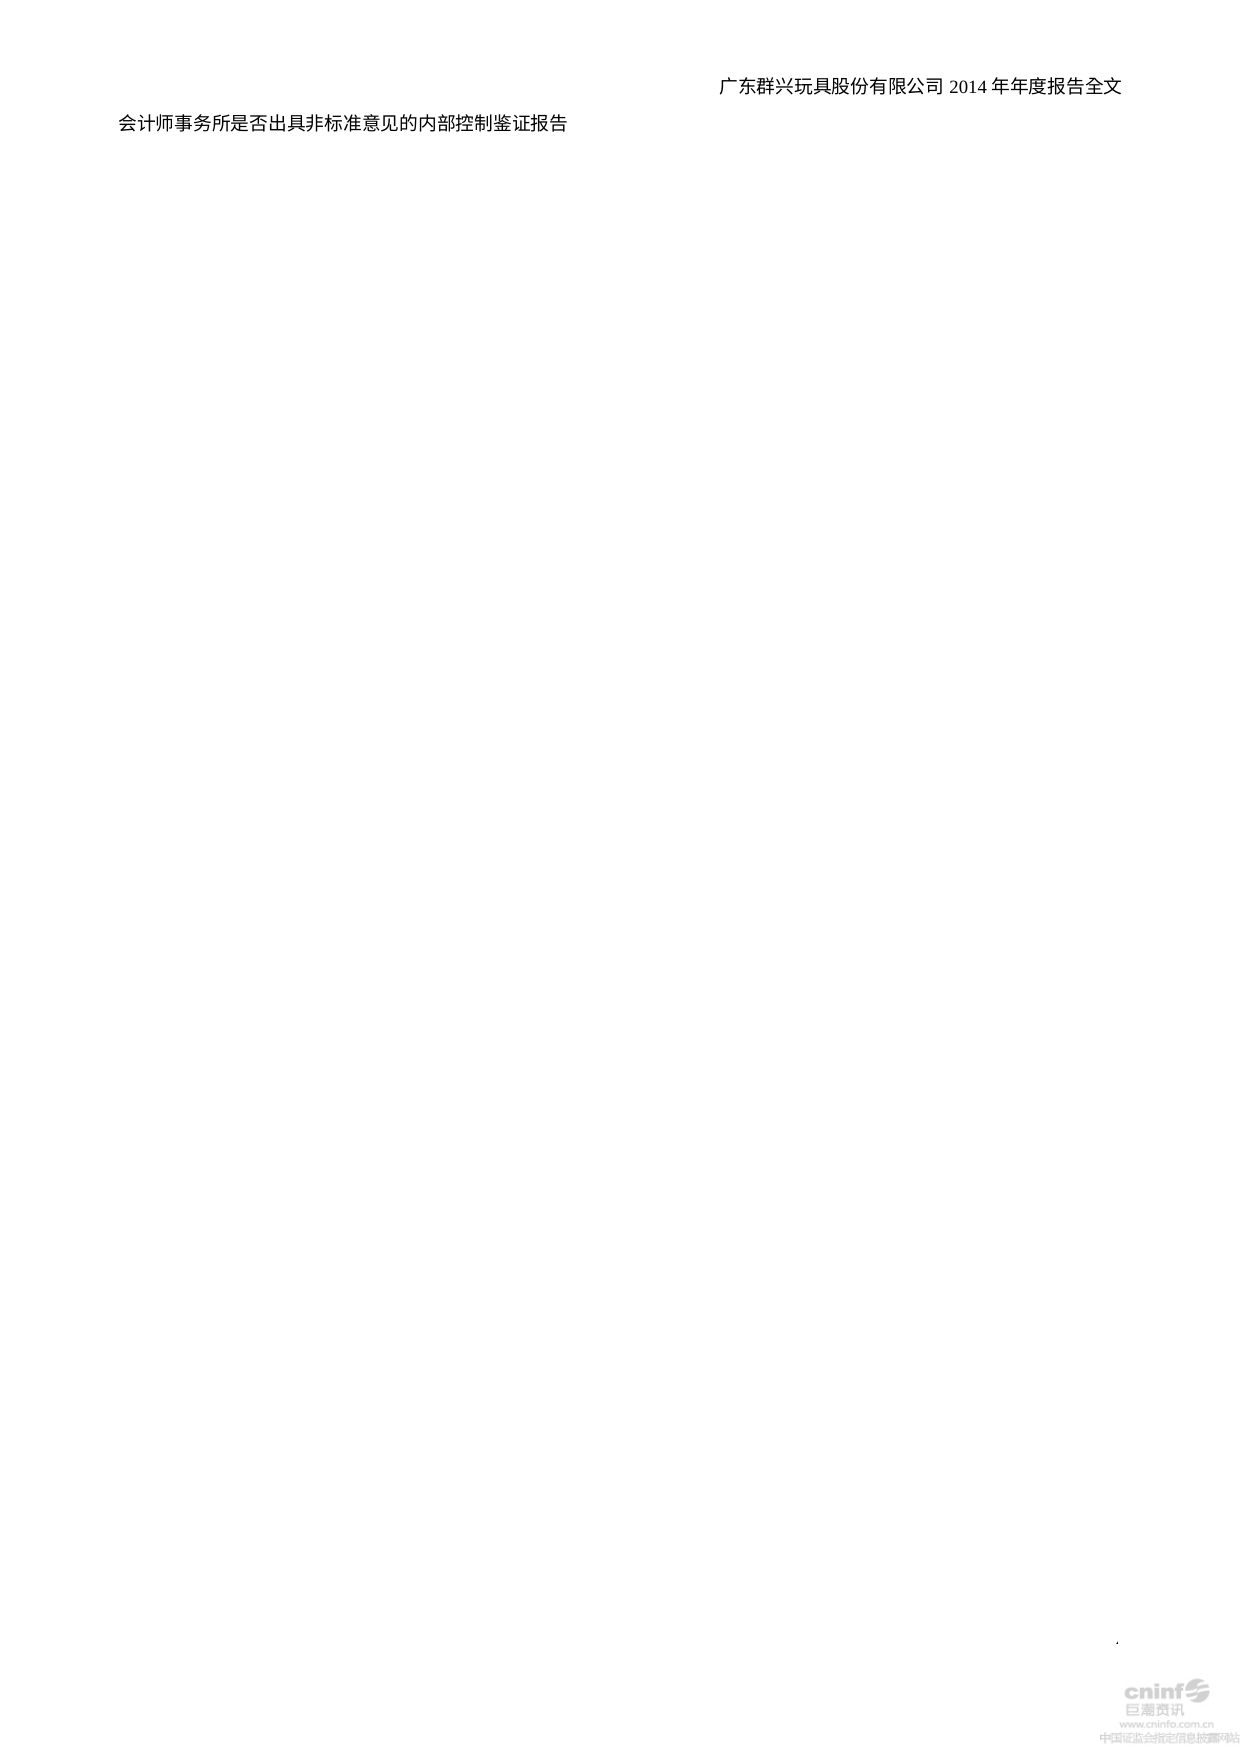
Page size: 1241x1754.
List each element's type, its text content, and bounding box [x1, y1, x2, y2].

text 会计师事务所是否出具非标准意见的内部控制鉴证报告 [118, 110, 1240, 136]
picture [1099, 1673, 1241, 1754]
